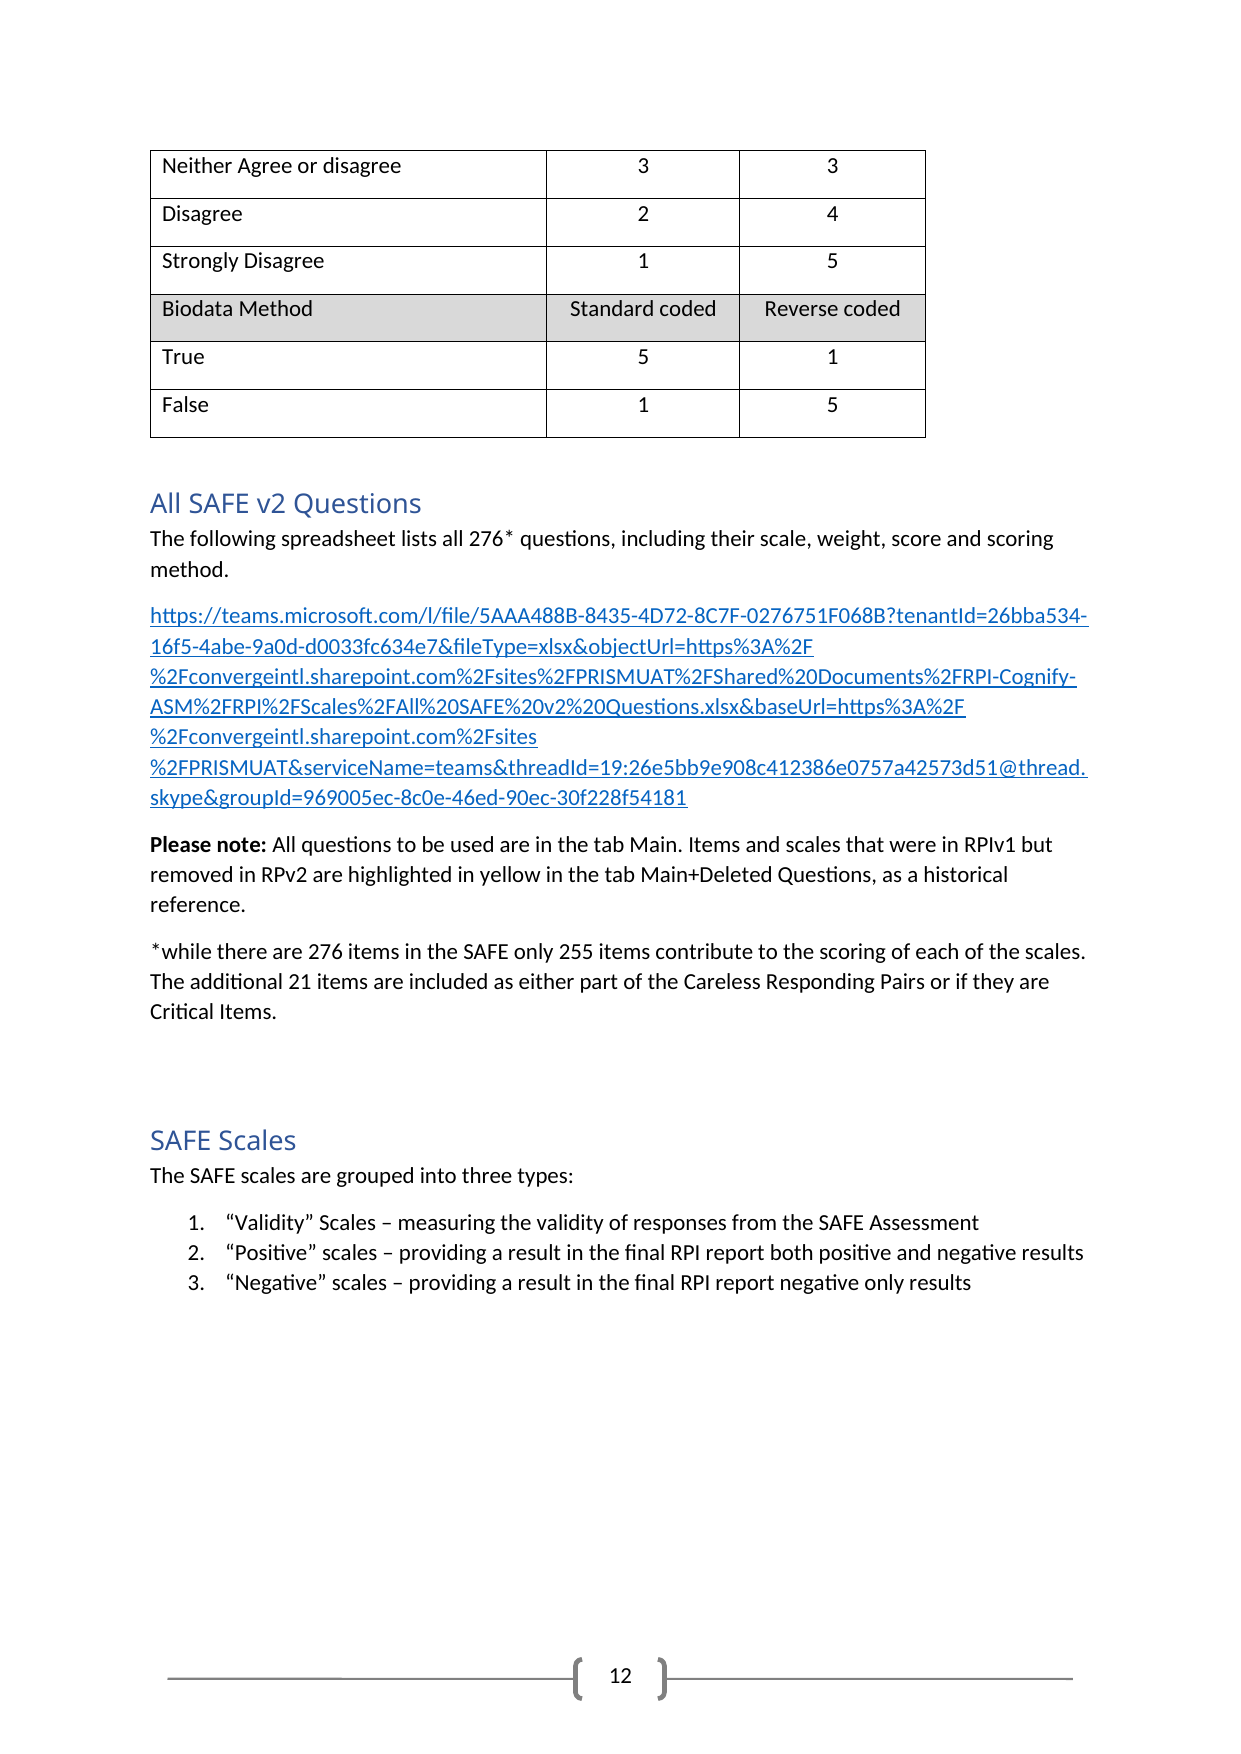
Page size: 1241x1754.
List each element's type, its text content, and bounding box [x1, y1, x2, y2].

table_cell 3 [740, 151, 925, 198]
table_cell 1 [547, 390, 739, 437]
table_cell 1 [740, 342, 925, 389]
table_cell Biodata Method [151, 295, 546, 341]
subtitle All SAFE v2 Questions [150, 485, 1090, 522]
table_cell 1 [547, 247, 739, 293]
table_cell 3 [547, 151, 739, 198]
table_cell Standard coded [547, 295, 739, 341]
table_cell 5 [740, 247, 925, 293]
table_cell 5 [547, 342, 739, 389]
table_cell True [151, 342, 546, 389]
table_cell False [151, 390, 546, 437]
text https://teams.microsoft.com/l/file/5AAA488B-8435-4D72-8C7F-0276751F068B?tenantId=26bba534-16f5-4abe-9a0d-d0033fc634e7&fileType=xlsx&objectUrl=https%3A%2F%2Fconvergeintl.sharepoint.com%2Fsites%2FPRISMUAT%2FShared%20Documents%2FRPI-Cognify-ASM%2FRPI%2FScales%2FAll%20SAFE%20v2%20Questions.xlsx&baseUrl=https%3A%2F%2Fconvergeintl.sharepoint.com%2Fsites%2FPRISMUAT&serviceName=teams&threadId=19:26e5bb9e908c412386e0757a42573d51@thread.skype&groupId=969005ec-8c0e-46ed-90ec-30f228f54181 [150, 602, 1090, 811]
list 1. “Validity” Scales – measuring the validity of responses from the SAFE Assessment [187, 1208, 1090, 1236]
table_cell Reverse coded [740, 295, 925, 341]
table_cell Strongly Disagree [151, 247, 546, 293]
table_cell 2 [547, 199, 739, 246]
list 2. “Positive” scales – providing a result in the final RPI report both positive and negative results [187, 1238, 1090, 1266]
table_cell Disagree [151, 199, 546, 246]
table_cell 5 [740, 390, 925, 437]
table_cell Neither Agree or disagree [151, 151, 546, 198]
list 3. “Negative” scales – providing a result in the final RPI report negative only results [187, 1268, 1090, 1297]
subtitle SAFE Scales [150, 1121, 1090, 1158]
table_cell 4 [740, 199, 925, 246]
